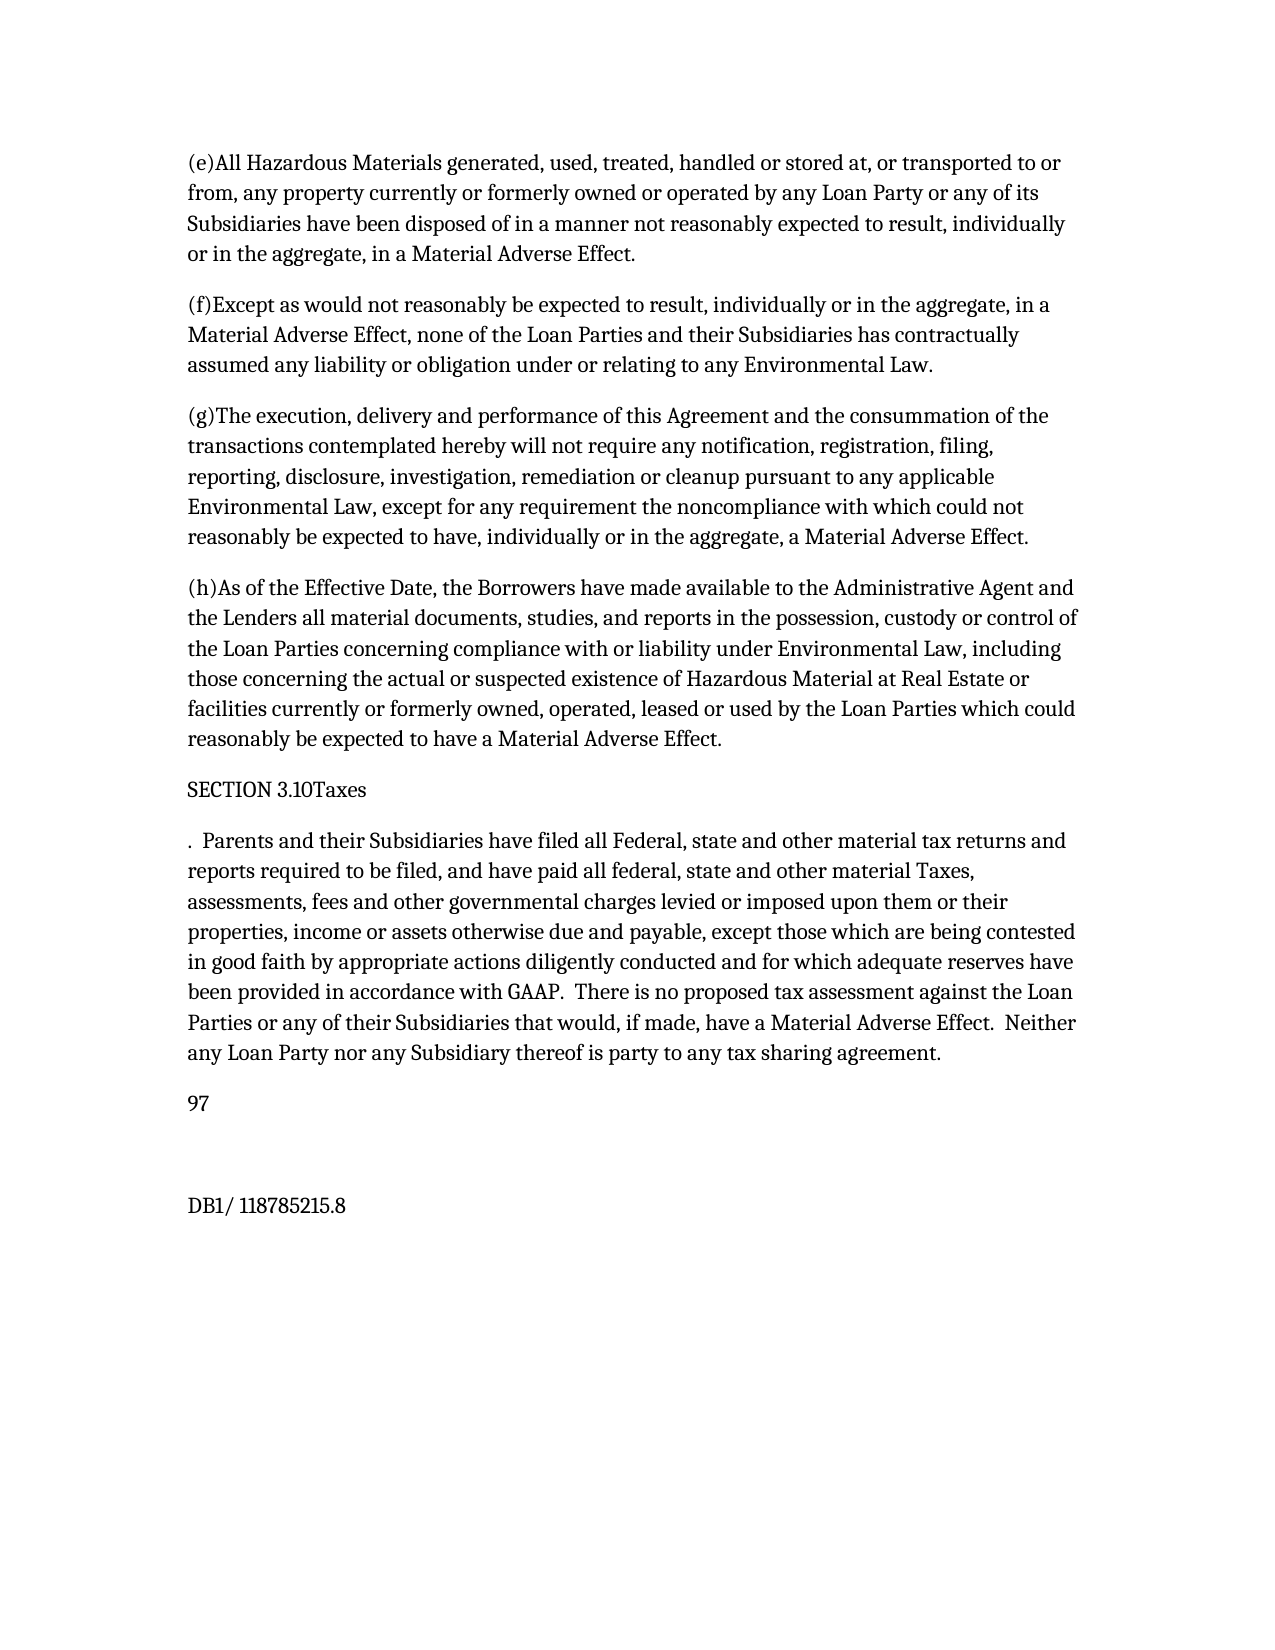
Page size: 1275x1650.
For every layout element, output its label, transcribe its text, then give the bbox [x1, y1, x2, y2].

text (g)The execution, delivery and performance of this Agreement and the consummation of the transactions contemplated hereby will not require any notification, registration, filing, reporting, disclosure, investigation, remediation or cleanup pursuant to any applicable Environmental Law, except for any requirement the noncompliance with which could not reasonably be expected to have, individually or in the aggregate, a Material Adverse Effect. [187, 403, 1087, 550]
text (f)Except as would not reasonably be expected to result, individually or in the aggregate, in a Material Adverse Effect, none of the Loan Parties and their Subsidiaries has contractually assumed any liability or obligation under or relating to any Environmental Law. [187, 292, 1087, 378]
text (e)All Hazardous Materials generated, used, treated, handled or stored at, or transported to or from, any property currently or formerly owned or operated by any Loan Party or any of its Subsidiaries have been disposed of in a manner not reasonably expected to result, individually or in the aggregate, in a Material Adverse Effect. [187, 150, 1087, 267]
text 97 [187, 1091, 1087, 1117]
text . Parents and their Subsidiaries have filed all Federal, state and other material tax returns and reports required to be filed, and have paid all federal, state and other material Taxes, assessments, fees and other governmental charges levied or imposed upon them or their properties, income or assets otherwise due and payable, except those which are being contested in good faith by appropriate actions diligently conducted and for which adequate reserves have been provided in accordance with GAAP. There is no proposed tax assessment against the Loan Parties or any of their Subsidiaries that would, if made, have a Material Adverse Effect. Neither any Loan Party nor any Subsidiary thereof is party to any tax sharing agreement. [187, 828, 1087, 1066]
text (h)As of the Effective Date, the Borrowers have made available to the Administrative Agent and the Lenders all material documents, studies, and reports in the possession, custody or control of the Loan Parties concerning compliance with or liability under Environmental Law, including those concerning the actual or suspected existence of Hazardous Material at Real Estate or facilities currently or formerly owned, operated, leased or used by the Loan Parties which could reasonably be expected to have a Material Adverse Effect. [187, 575, 1087, 752]
text SECTION 3.10Taxes [187, 777, 1087, 803]
text DB1/ 118785215.8 [187, 1193, 1087, 1219]
